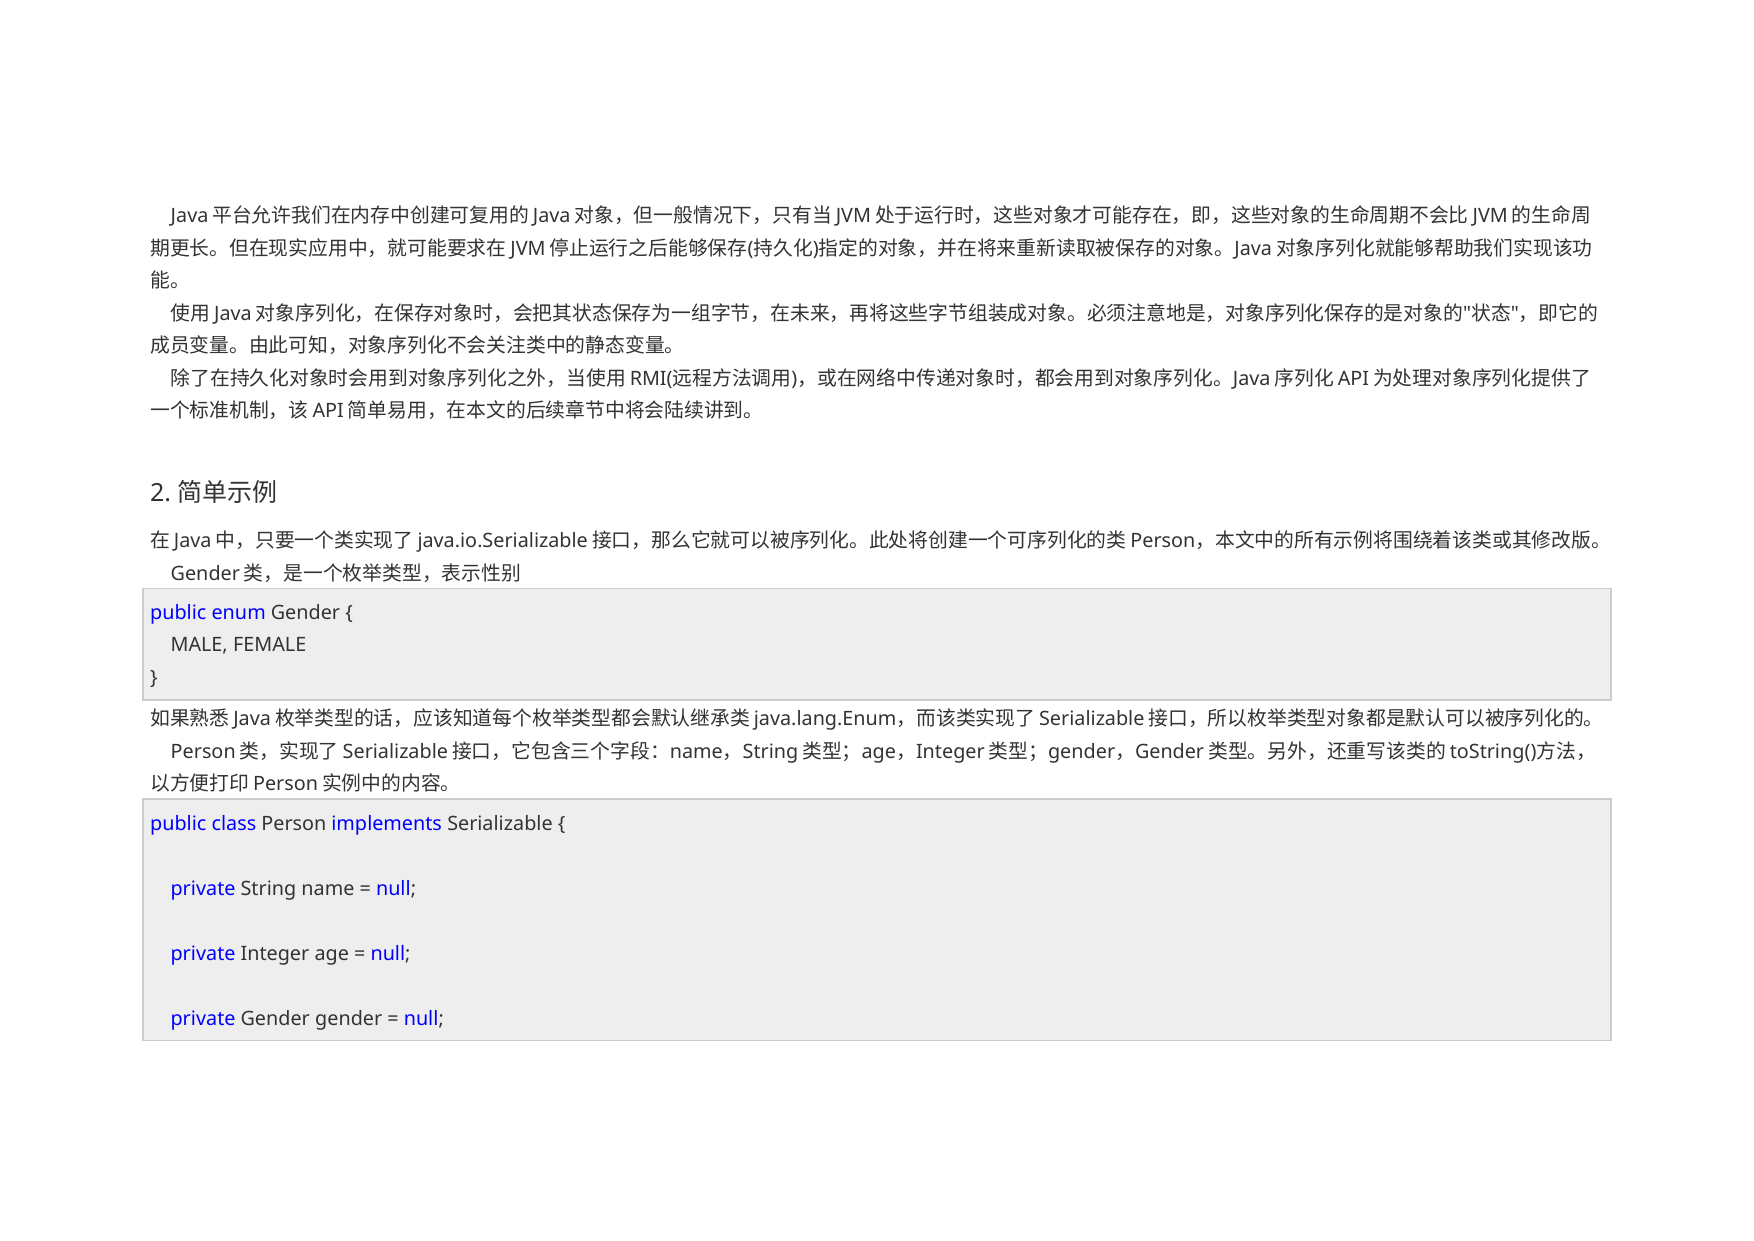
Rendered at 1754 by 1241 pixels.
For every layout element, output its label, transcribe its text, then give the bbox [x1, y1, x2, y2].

text 如果熟悉Java枚举类型的话，应该知道每个枚举类型都会默认继承类java.lang.Enum，而该类实现了Serializable接口，所以枚举类型对象都是默认可以被序列化的。 Person类，实现了Serializable接口，它包含三个字段：name，String类型；age，Integer类型；gender，Gender类型。另外，还重写该类的toString()方法，以方便打印Person实例中的内容。 [150, 701, 1604, 798]
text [144, 800, 1610, 1040]
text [150, 198, 1604, 526]
text public enum Gender { MALE, FEMALE } [144, 589, 1610, 699]
